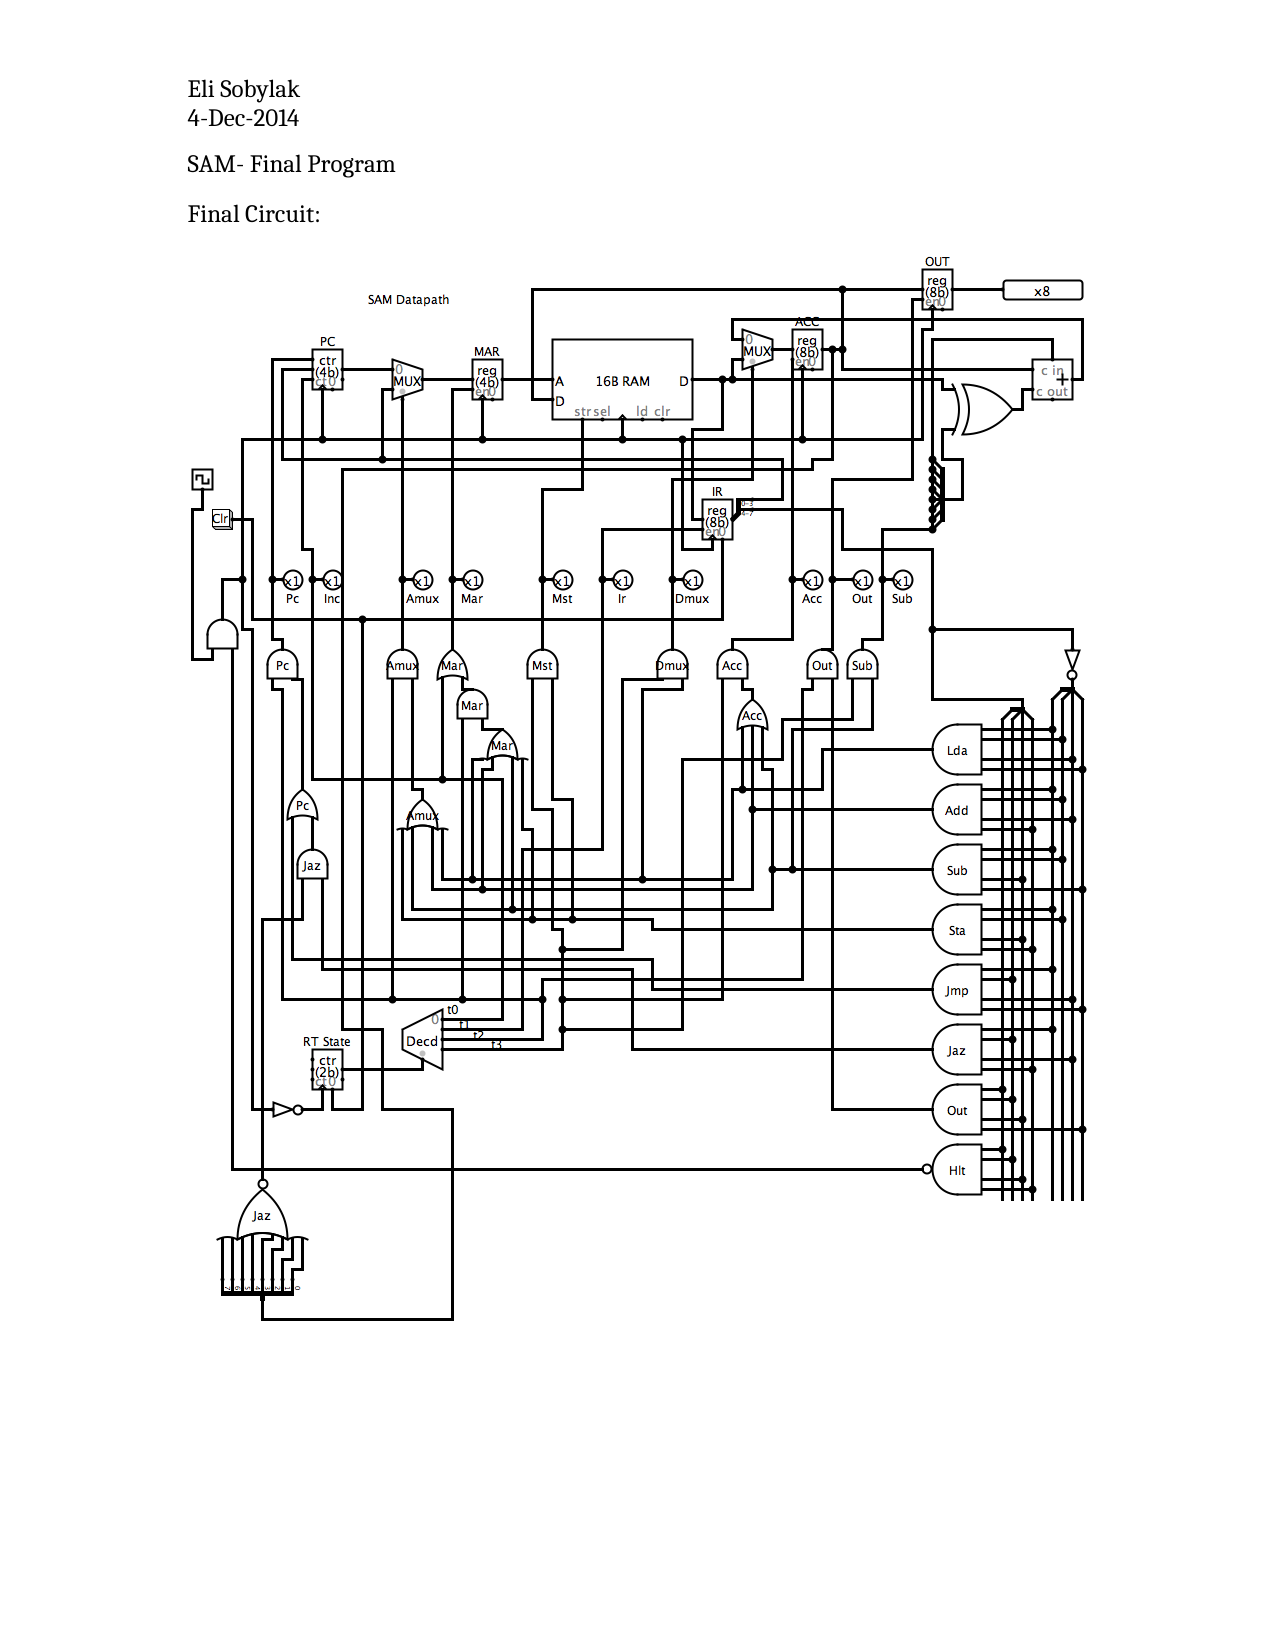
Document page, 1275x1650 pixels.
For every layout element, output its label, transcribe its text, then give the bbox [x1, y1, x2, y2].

text Final Circuit: [187, 199, 1087, 228]
picture [187, 249, 1088, 1324]
text SAM- Final Program [187, 150, 1087, 179]
